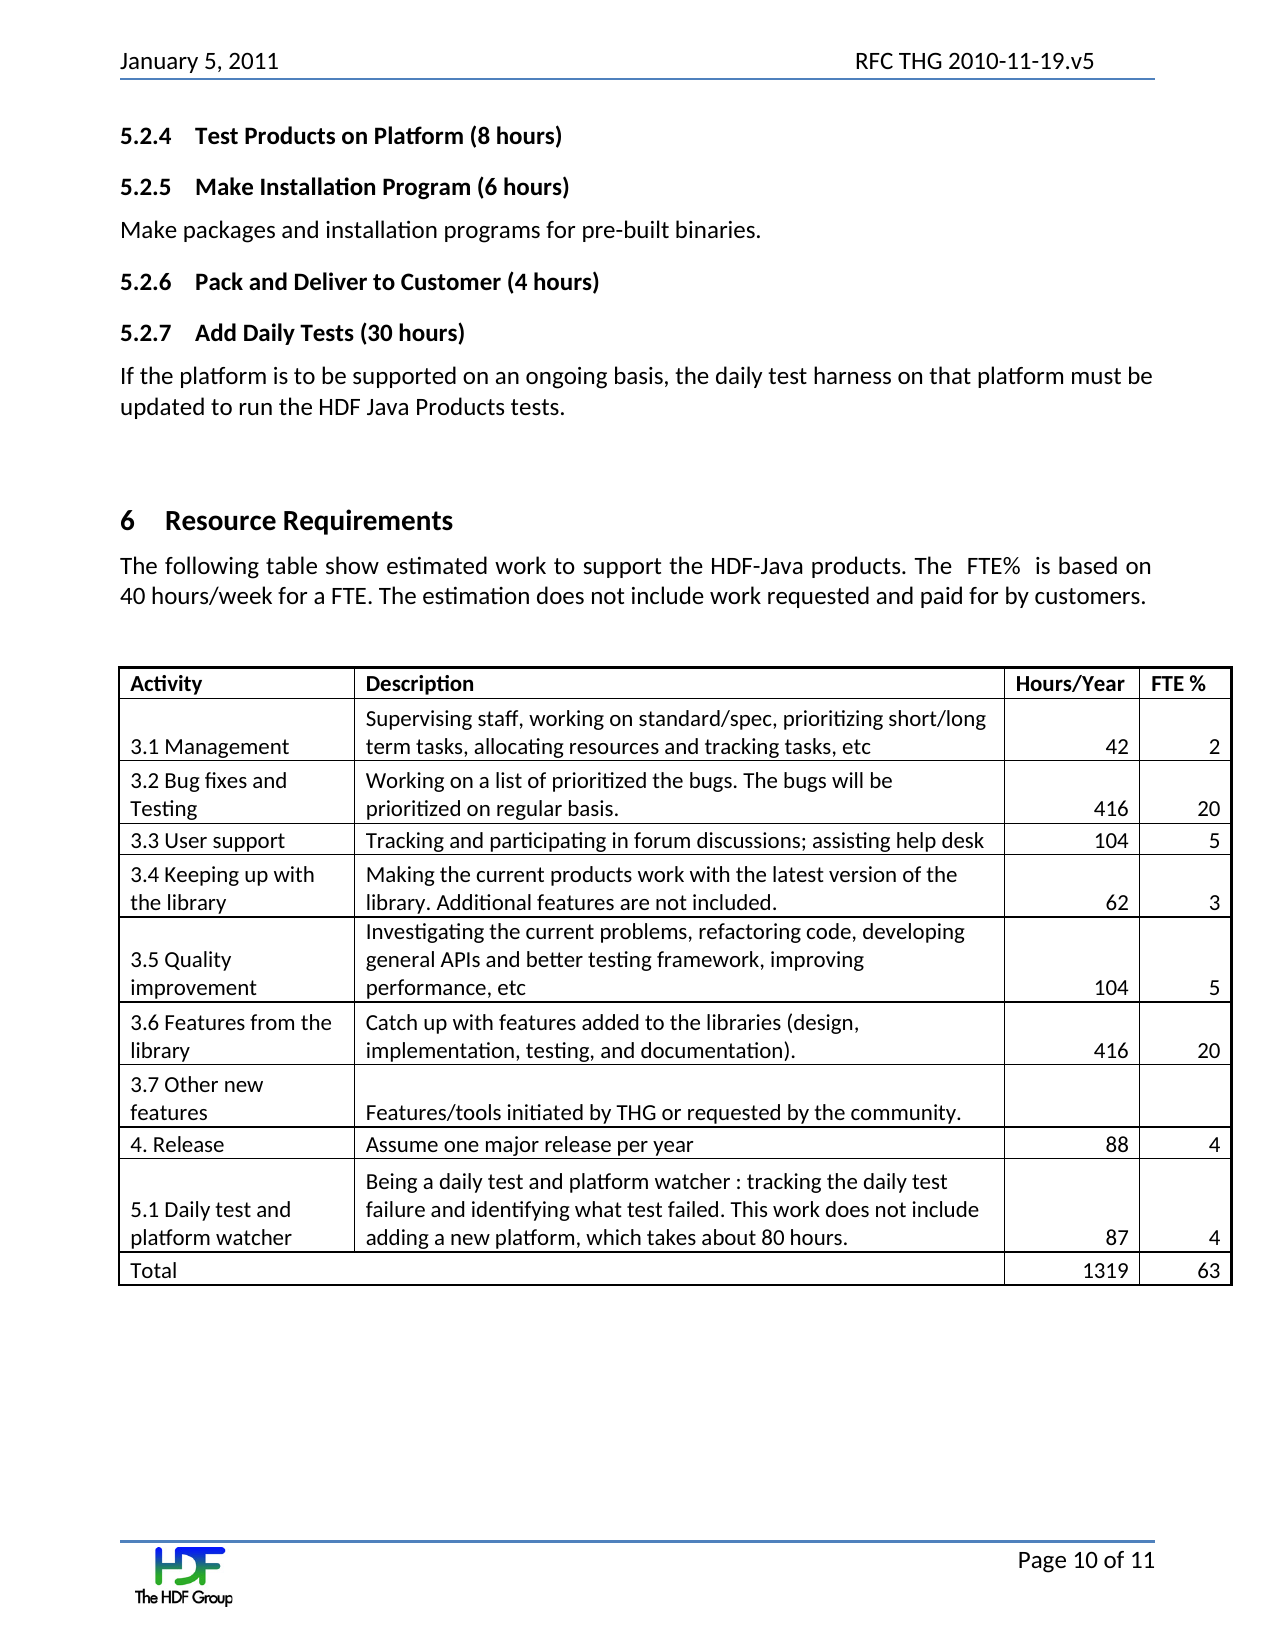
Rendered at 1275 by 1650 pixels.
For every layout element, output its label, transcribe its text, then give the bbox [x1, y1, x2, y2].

table_cell 2 [1140, 699, 1230, 760]
subtitle Add Daily Tests (30 hours) [120, 317, 1155, 348]
table_cell 416 [1005, 1003, 1139, 1064]
table_cell Features/tools initiated by THG or requested by the community. [355, 1065, 1004, 1126]
table_cell Working on a list of prioritized the bugs. The bugs will be prioritized on regular basis. [355, 761, 1004, 823]
table_cell 3.6 Features from the library [120, 1003, 354, 1064]
table_cell 3.2 Bug fixes and Testing [120, 761, 354, 823]
subtitle Pack and Deliver to Customer (4 hours) [120, 266, 1155, 296]
table_cell 4. Release [120, 1128, 354, 1158]
table_cell 416 [1005, 761, 1139, 823]
table_cell 3.4 Keeping up with the library [120, 855, 354, 916]
table_cell 88 [1005, 1128, 1139, 1158]
text Make packages and installation programs for pre-built binaries. [120, 214, 1155, 245]
table_header Description [355, 669, 1004, 698]
table_cell 20 [1140, 1003, 1230, 1064]
table_cell 4 [1140, 1159, 1230, 1251]
table_cell 20 [1140, 761, 1230, 823]
table_cell 5.1 Daily test and platform watcher [120, 1159, 354, 1251]
table_cell Catch up with features added to the libraries (design, implementation, testing, and documentation). [355, 1003, 1004, 1064]
table_cell Supervising staff, working on standard/spec, prioritizing short/long term tasks, allocating resources and tracking tasks, etc [355, 699, 1004, 760]
table_cell 3 [1140, 855, 1230, 916]
subtitle Resource Requirements [120, 502, 1155, 537]
table_header Activity [120, 669, 354, 698]
table_cell 4 [1140, 1128, 1230, 1158]
table_cell 3.5 Quality improvement [120, 918, 354, 1001]
table_cell 3.7 Other new features [120, 1065, 354, 1126]
table_cell [1005, 1065, 1139, 1126]
table_header Hours/Year [1005, 669, 1139, 698]
picture [135, 1547, 233, 1607]
table_cell Being a daily test and platform watcher : tracking the daily test failure and identifying what test failed. This work does not include adding a new platform, which takes about 80 hours. [355, 1159, 1004, 1251]
subtitle Make Installation Program (6 hours) [120, 171, 1155, 202]
table_cell 87 [1005, 1159, 1139, 1251]
table_cell 1319 [1005, 1253, 1139, 1284]
text The following table show estimated work to support the HDF-Java products. The FTE% is based on 40 hours/week for a FTE. The estimation does not include work requested and paid for by customers. [120, 550, 1155, 611]
table_cell Assume one major release per year [355, 1128, 1004, 1158]
table_cell 3.1 Management [120, 699, 354, 760]
table_cell 62 [1005, 855, 1139, 916]
table_header FTE % [1140, 669, 1230, 698]
text If the platform is to be supported on an ongoing basis, the daily test harness on that platform must be updated to run the HDF Java Products tests. [120, 360, 1155, 421]
table_cell Total [120, 1253, 1004, 1284]
table_cell Tracking and participating in forum discussions; assisting help desk [355, 824, 1004, 854]
table_cell 42 [1005, 699, 1139, 760]
table_cell 3.3 User support [120, 824, 354, 854]
table_cell 5 [1140, 918, 1230, 1001]
table_cell 104 [1005, 918, 1139, 1001]
subtitle Test Products on Platform (8 hours) [120, 120, 1155, 151]
table_cell Investigating the current problems, refactoring code, developing general APIs and better testing framework, improving performance, etc [355, 918, 1004, 1001]
table_cell [1140, 1065, 1230, 1126]
table_cell 104 [1005, 824, 1139, 854]
table_cell Making the current products work with the latest version of the library. Additional features are not included. [355, 855, 1004, 916]
table_cell 5 [1140, 824, 1230, 854]
table_cell 63 [1140, 1253, 1230, 1284]
